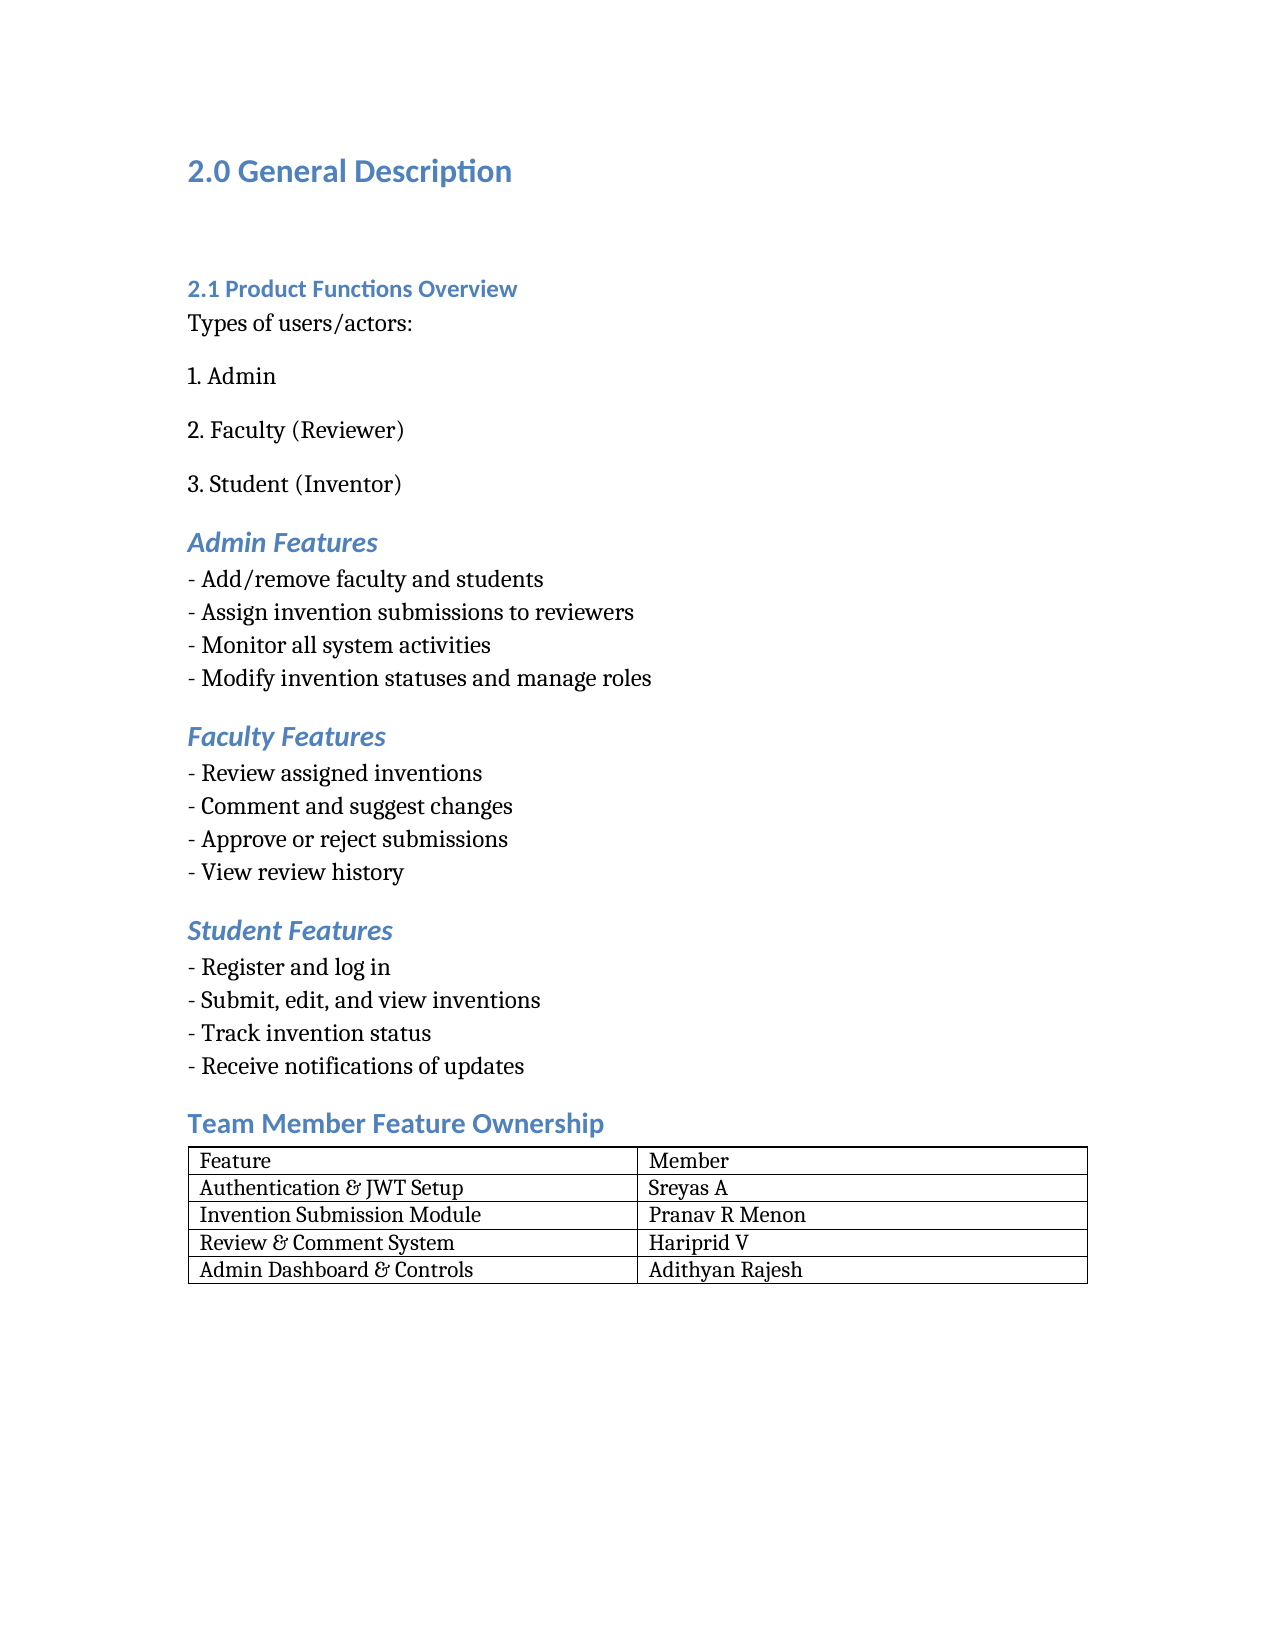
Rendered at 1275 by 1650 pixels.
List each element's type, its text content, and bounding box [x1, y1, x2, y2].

table_cell Authentication & JWT Setup [189, 1175, 637, 1201]
text - Review assigned inventions - Comment and suggest changes - Approve or reject submissions - View review history [187, 759, 1087, 886]
text - Register and log in - Submit, edit, and view inventions - Track invention status - Receive notifications of updates [187, 952, 1087, 1080]
text 1. Admin [187, 362, 1087, 391]
table_cell Admin Dashboard & Controls [189, 1257, 637, 1283]
subtitle 2.1 Product Functions Overview [187, 273, 1087, 304]
text 3. Student (Inventor) [187, 470, 1087, 499]
subtitle Student Features [187, 912, 1087, 947]
text Types of users/actors: [187, 308, 1087, 337]
subtitle Admin Features [187, 524, 1087, 559]
table_cell Adithyan Rajesh [638, 1257, 1087, 1283]
table_header Feature [189, 1148, 637, 1174]
table_cell Pranav R Menon [638, 1202, 1087, 1228]
table_cell Sreyas A [638, 1175, 1087, 1201]
table_cell Invention Submission Module [189, 1202, 637, 1228]
subtitle Faculty Features [187, 718, 1087, 753]
text - Add/remove faculty and students - Assign invention submissions to reviewers - Monitor all system activities - Modify invention statuses and manage roles [187, 565, 1087, 693]
table_cell Hariprid V [638, 1230, 1087, 1256]
table_cell Review & Comment System [189, 1230, 637, 1256]
subtitle Team Member Feature Ownership [187, 1105, 1087, 1141]
subtitle 2.0 General Description [187, 150, 1087, 191]
table_header Member [638, 1148, 1087, 1174]
text 2. Faculty (Reviewer) [187, 416, 1087, 445]
